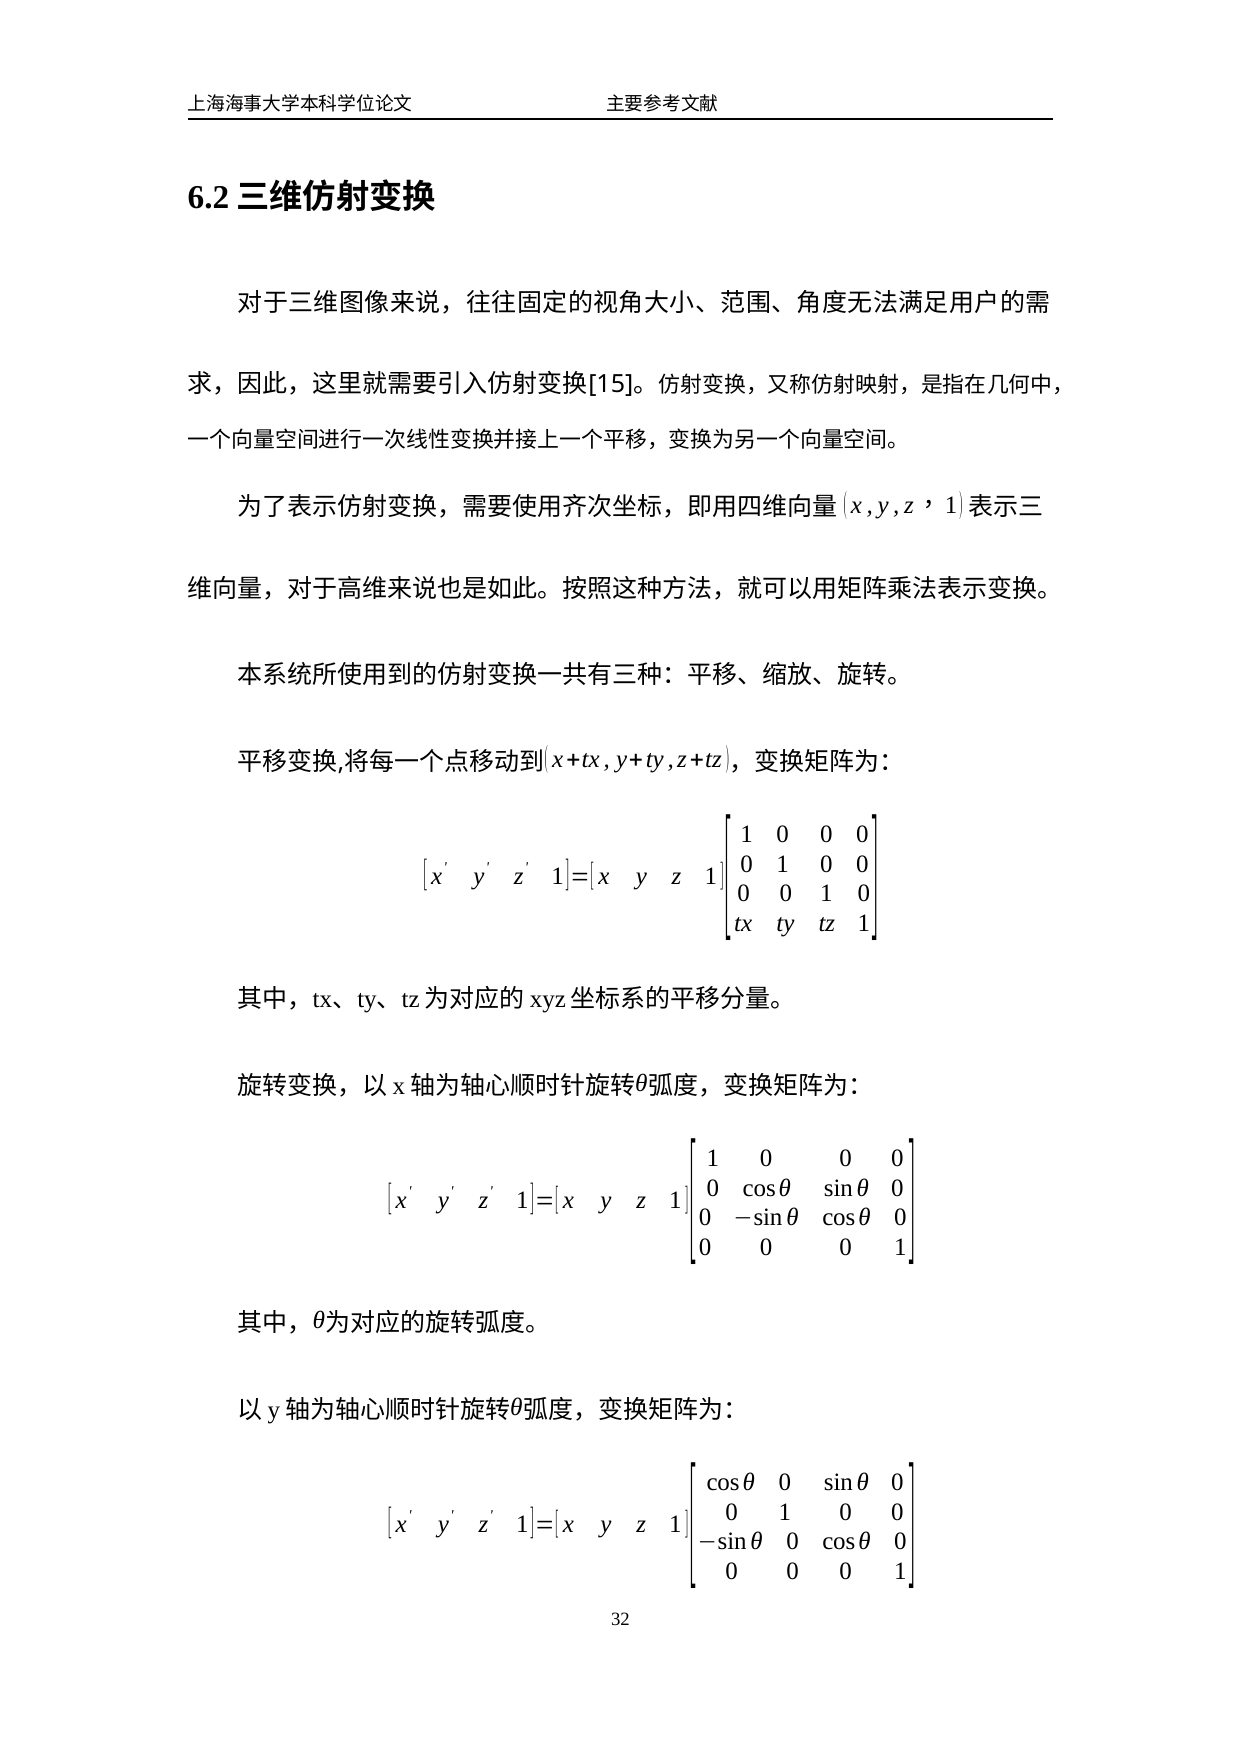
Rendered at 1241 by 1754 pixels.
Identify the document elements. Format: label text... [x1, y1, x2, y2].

text 以y轴为轴心顺时针旋转弧度，变换矩阵为： [187, 1375, 1053, 1440]
subtitle 6.2三维仿射变换 [187, 162, 1053, 227]
text 平移变换,将每一个点移动到，变换矩阵为： [187, 727, 1053, 792]
text 其中，tx、ty、tz为对应的xyz坐标系的平移分量。 [187, 964, 1053, 1029]
text 其中，为对应的旋转弧度。 [187, 1288, 1053, 1353]
text 为了表示仿射变换，需要使用齐次坐标，即用四维向量 表示三维向量，对于高维来说也是如此。按照这种方法，就可以用矩阵乘法表示变换。 [187, 472, 1053, 619]
text 对于三维图像来说，往往固定的视角大小、范围、角度无法满足用户的需求，因此，这里就需要引入仿射变换[15]。仿射变换，又称仿射映射，是指在几何中，一个向量空间进行一次线性变换并接上一个平移，变换为另一个向量空间。 [187, 268, 1053, 454]
text 旋转变换，以x轴为轴心顺时针旋转弧度，变换矩阵为： [187, 1051, 1053, 1116]
text 本系统所使用到的仿射变换一共有三种：平移、缩放、旋转。 [187, 640, 1053, 705]
